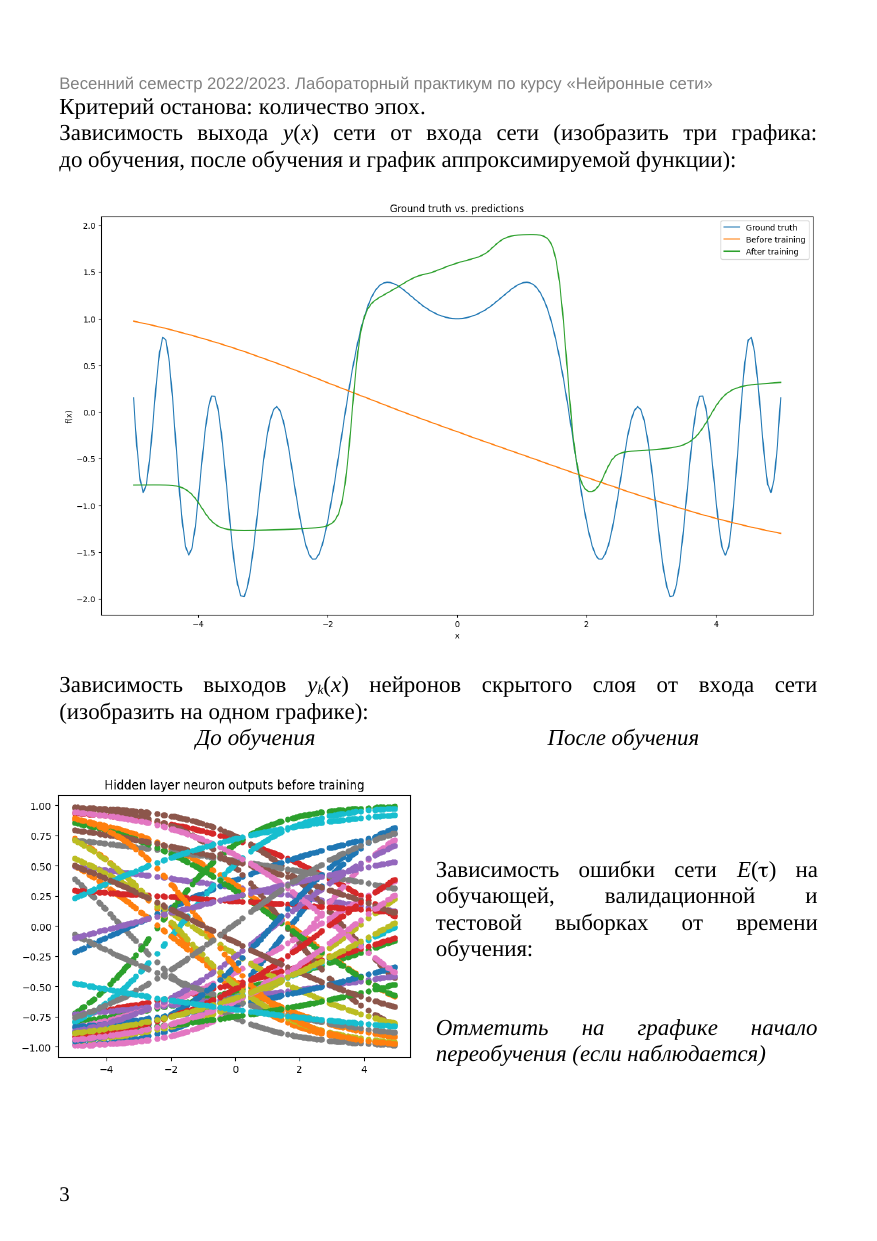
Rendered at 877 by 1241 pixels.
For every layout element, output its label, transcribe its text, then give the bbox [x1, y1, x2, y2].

text Зависимость выхода y(x) сети от входа сети (изобразить три графика: до обучения, после обучения и график аппроксимируемой функции): [59, 119, 818, 172]
text Критерий останова: количество эпох. [59, 93, 818, 119]
picture [14, 772, 417, 1081]
text Зависимость выходов yk(x) нейронов скрытого слоя от входа сети (изобразить на одном графике): [59, 671, 818, 724]
text Отметить на графике начало переобучения (если наблюдается) [417, 1014, 818, 1067]
text До обучения После обучения [59, 724, 818, 750]
text Зависимость ошибки сети E() на обучающей, валидационной и тестовой выборках от времени обучения: [417, 856, 818, 961]
picture [59, 198, 818, 645]
